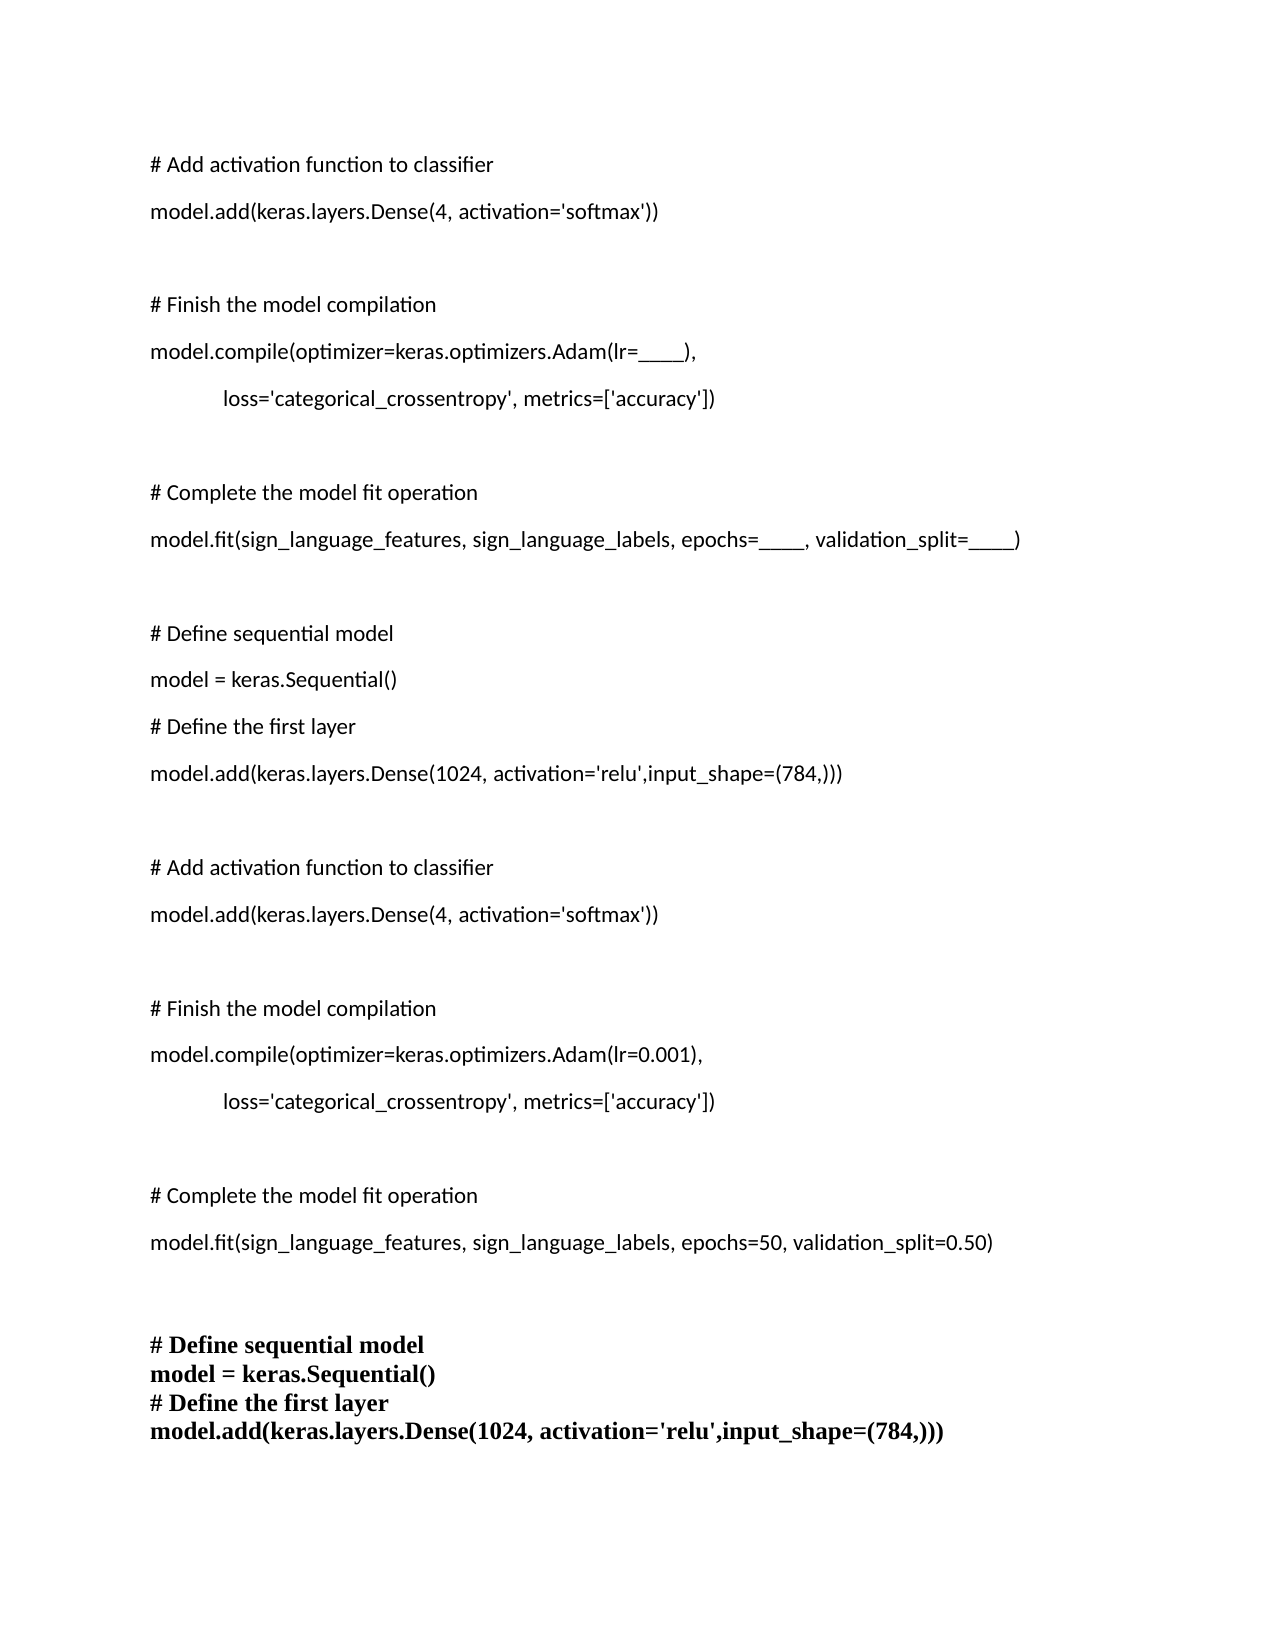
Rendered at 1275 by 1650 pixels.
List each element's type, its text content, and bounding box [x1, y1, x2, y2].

text model.add(keras.layers.Dense(4, activation='softmax')) [150, 900, 1125, 928]
text model.fit(sign_language_features, sign_language_labels, epochs=50, validation_split=0.50) [150, 1228, 1125, 1256]
text model.add(keras.layers.Dense(1024, activation='relu',input_shape=(784,))) [150, 759, 1125, 787]
text # Finish the model compilation [150, 994, 1125, 1022]
text model.add(keras.layers.Dense(1024, activation='relu',input_shape=(784,))) [150, 1416, 1125, 1445]
text # Define sequential model [150, 619, 1125, 647]
text # Add activation function to classifier [150, 150, 1125, 178]
text loss='categorical_crossentropy', metrics=['accuracy']) [150, 1087, 1125, 1116]
text model.compile(optimizer=keras.optimizers.Adam(lr=0.001), [150, 1041, 1125, 1069]
text model.fit(sign_language_features, sign_language_labels, epochs=____, validation_split=____) [150, 525, 1125, 553]
text # Complete the model fit operation [150, 478, 1125, 506]
text # Finish the model compilation [150, 291, 1125, 319]
text model.add(keras.layers.Dense(4, activation='softmax')) [150, 197, 1125, 225]
text # Complete the model fit operation [150, 1181, 1125, 1209]
text # Define sequential model [150, 1330, 1125, 1359]
text # Define the first layer [150, 1388, 1125, 1416]
text # Define the first layer [150, 712, 1125, 741]
text model = keras.Sequential() [150, 1359, 1125, 1388]
text model = keras.Sequential() [150, 666, 1125, 694]
text model.compile(optimizer=keras.optimizers.Adam(lr=____), [150, 337, 1125, 366]
text loss='categorical_crossentropy', metrics=['accuracy']) [150, 384, 1125, 412]
text # Add activation function to classifier [150, 853, 1125, 881]
